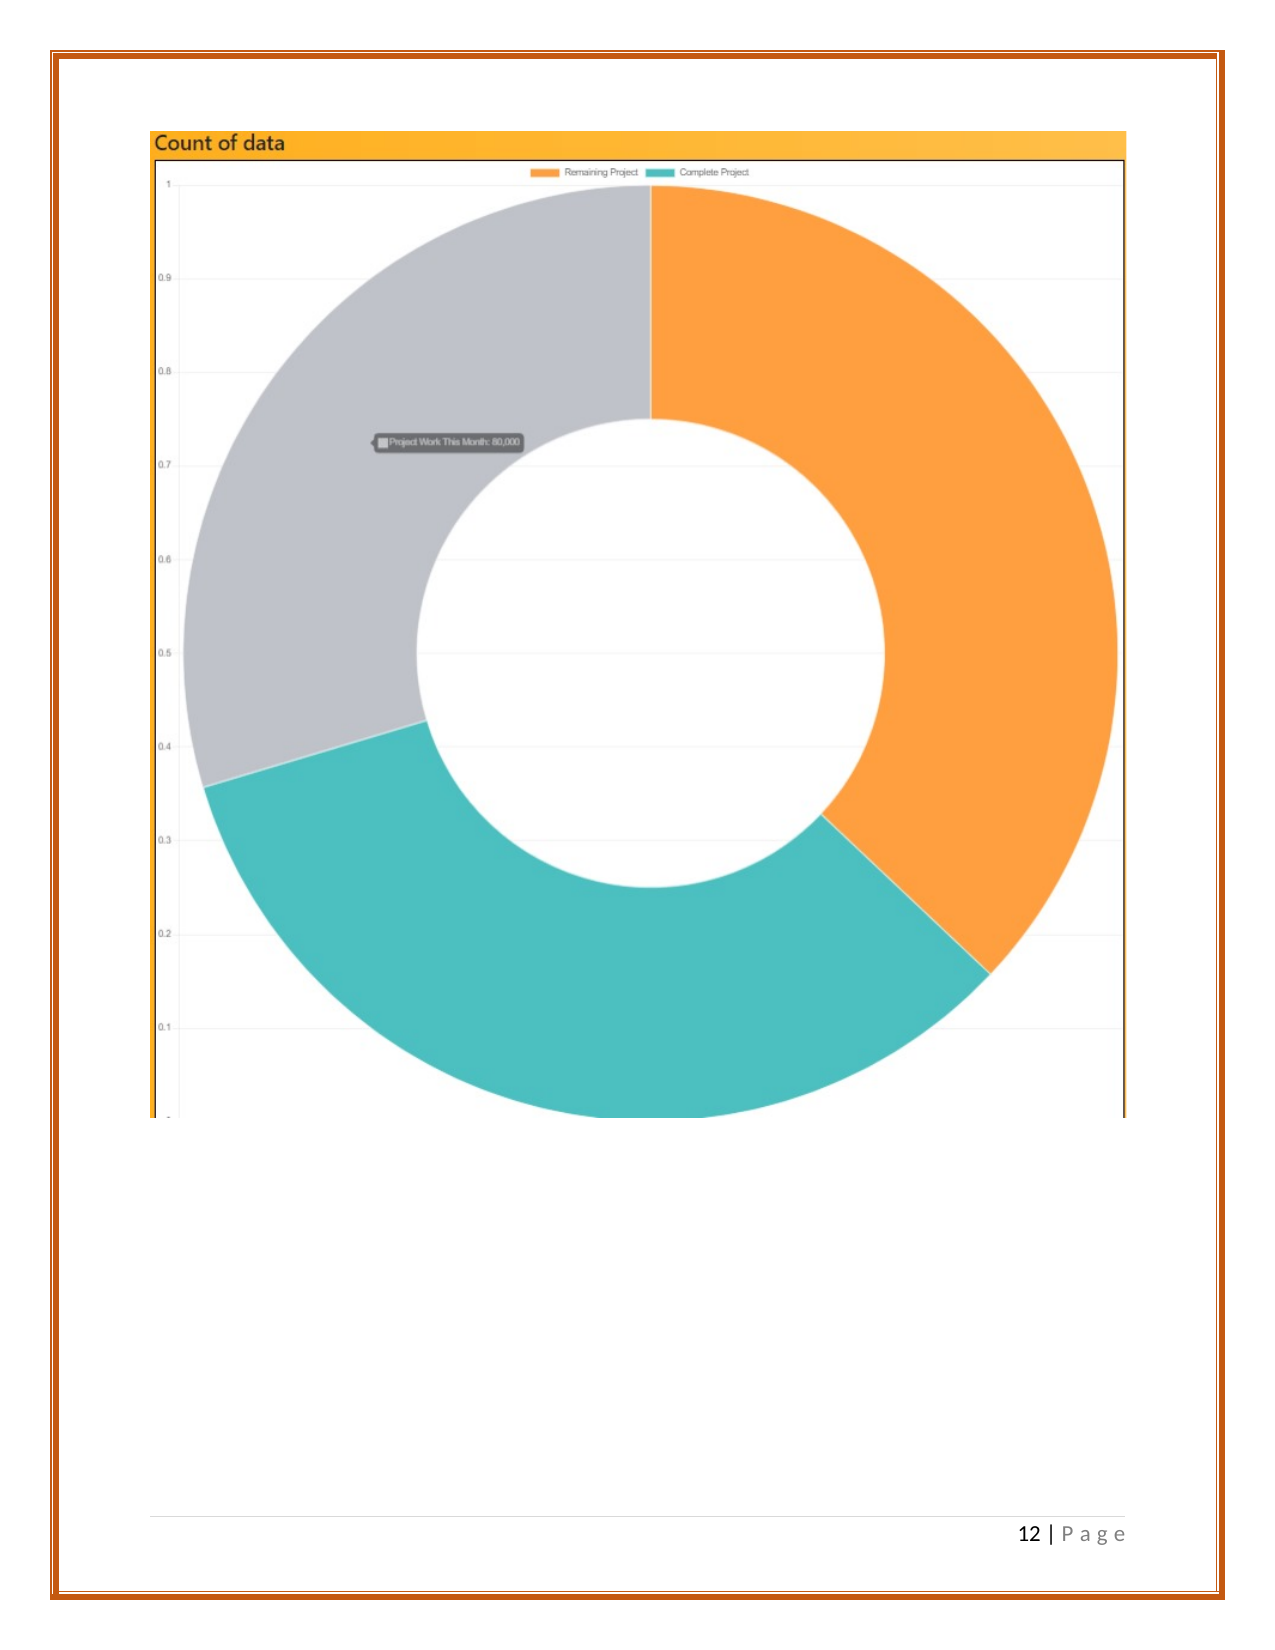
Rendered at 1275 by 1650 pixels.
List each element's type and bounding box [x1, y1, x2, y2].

picture [150, 131, 1127, 1118]
